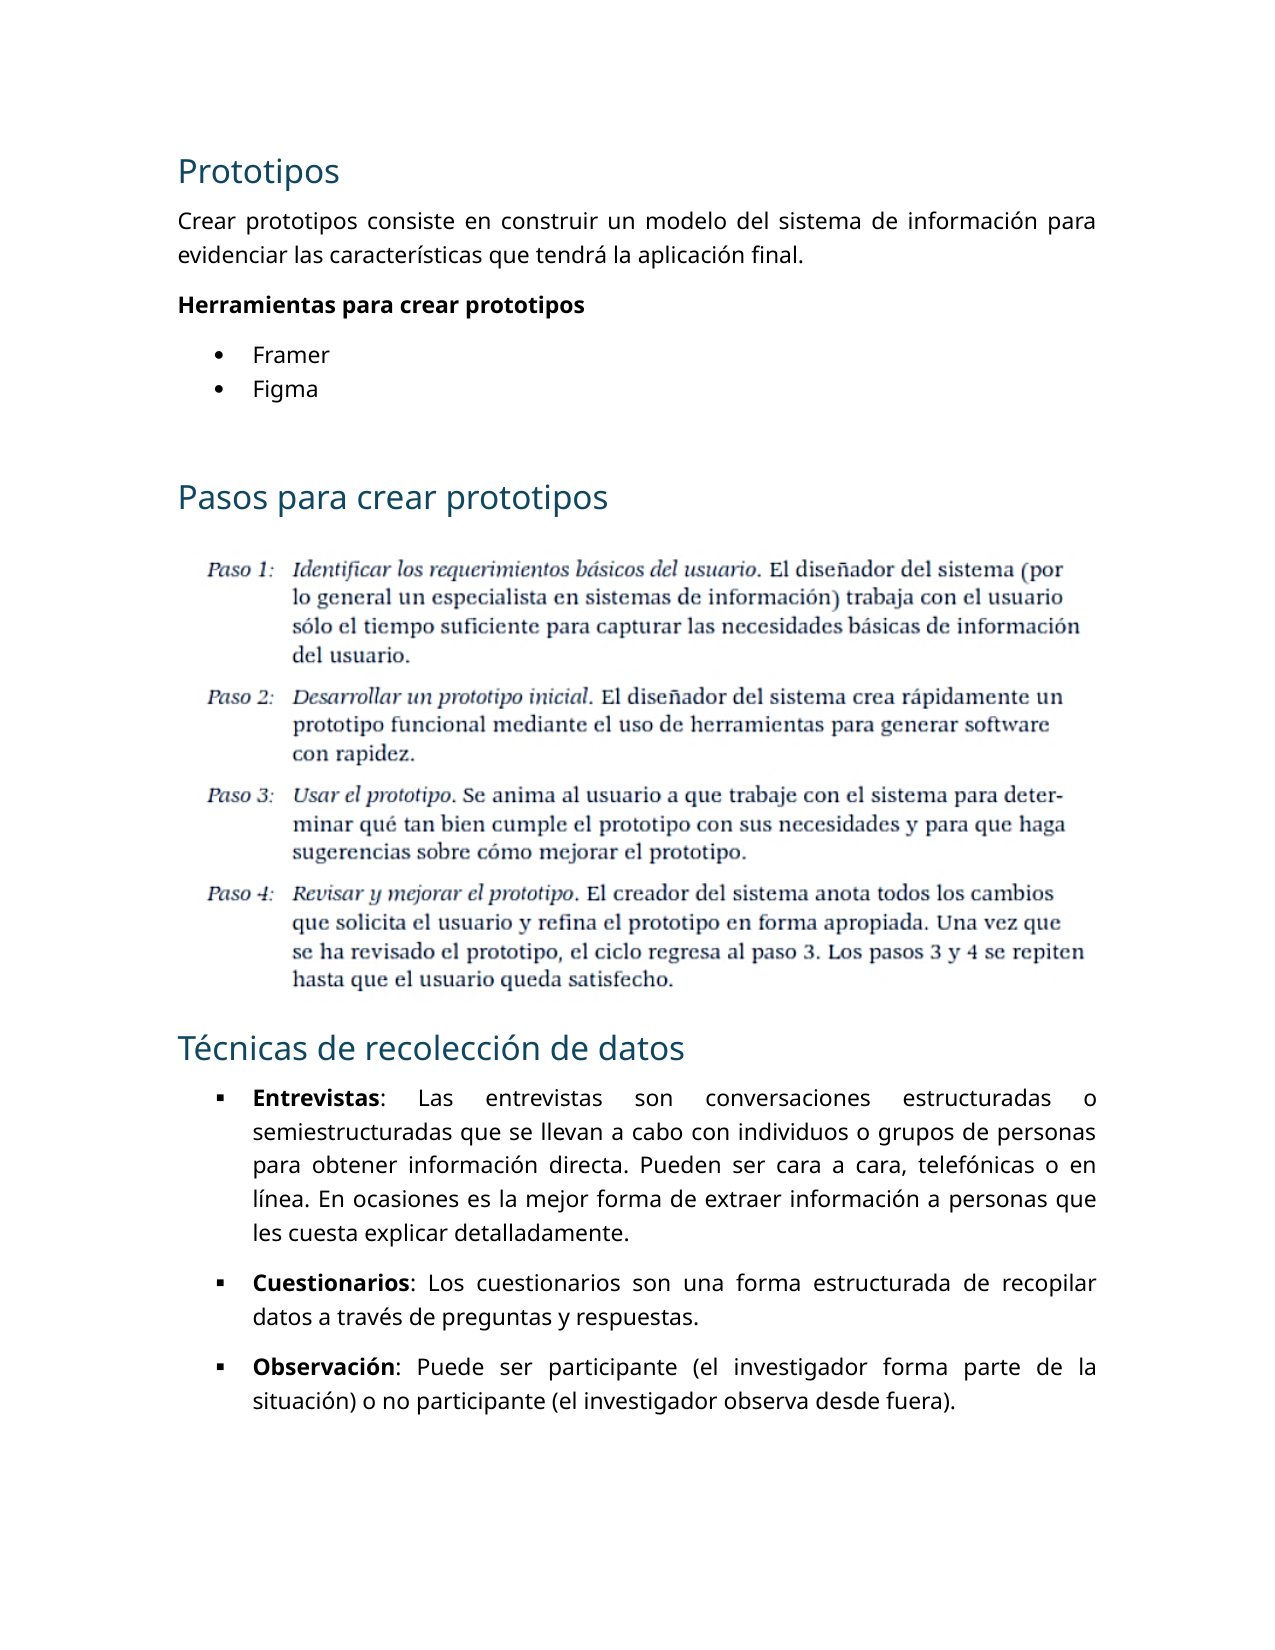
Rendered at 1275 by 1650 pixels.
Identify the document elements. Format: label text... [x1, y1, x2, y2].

list Framer [215, 339, 1098, 371]
subtitle Pasos para crear prototipos [177, 474, 1098, 519]
list Observación: Puede ser participante (el investigador forma parte de la situación) o no participante (el investigador observa desde fuera). [215, 1351, 1098, 1416]
subtitle Técnicas de recolección de datos [177, 1024, 1098, 1070]
text Crear prototipos consiste en construir un modelo del sistema de información para evidenciar las características que tendrá la aplicación final. [177, 205, 1098, 270]
list Cuestionarios: Los cuestionarios son una forma estructurada de recopilar datos a través de preguntas y respuestas. [215, 1267, 1098, 1332]
list Figma [215, 373, 1098, 404]
picture [177, 531, 1098, 1006]
subtitle Prototipos [177, 148, 1098, 193]
text Herramientas para crear prototipos [177, 289, 1098, 320]
list Entrevistas: Las entrevistas son conversaciones estructuradas o semiestructuradas que se llevan a cabo con individuos o grupos de personas para obtener información directa. Pueden ser cara a cara, telefónicas o en línea. En ocasiones es la mejor forma de extraer información a personas que les cuesta explicar detalladamente. [215, 1082, 1098, 1248]
